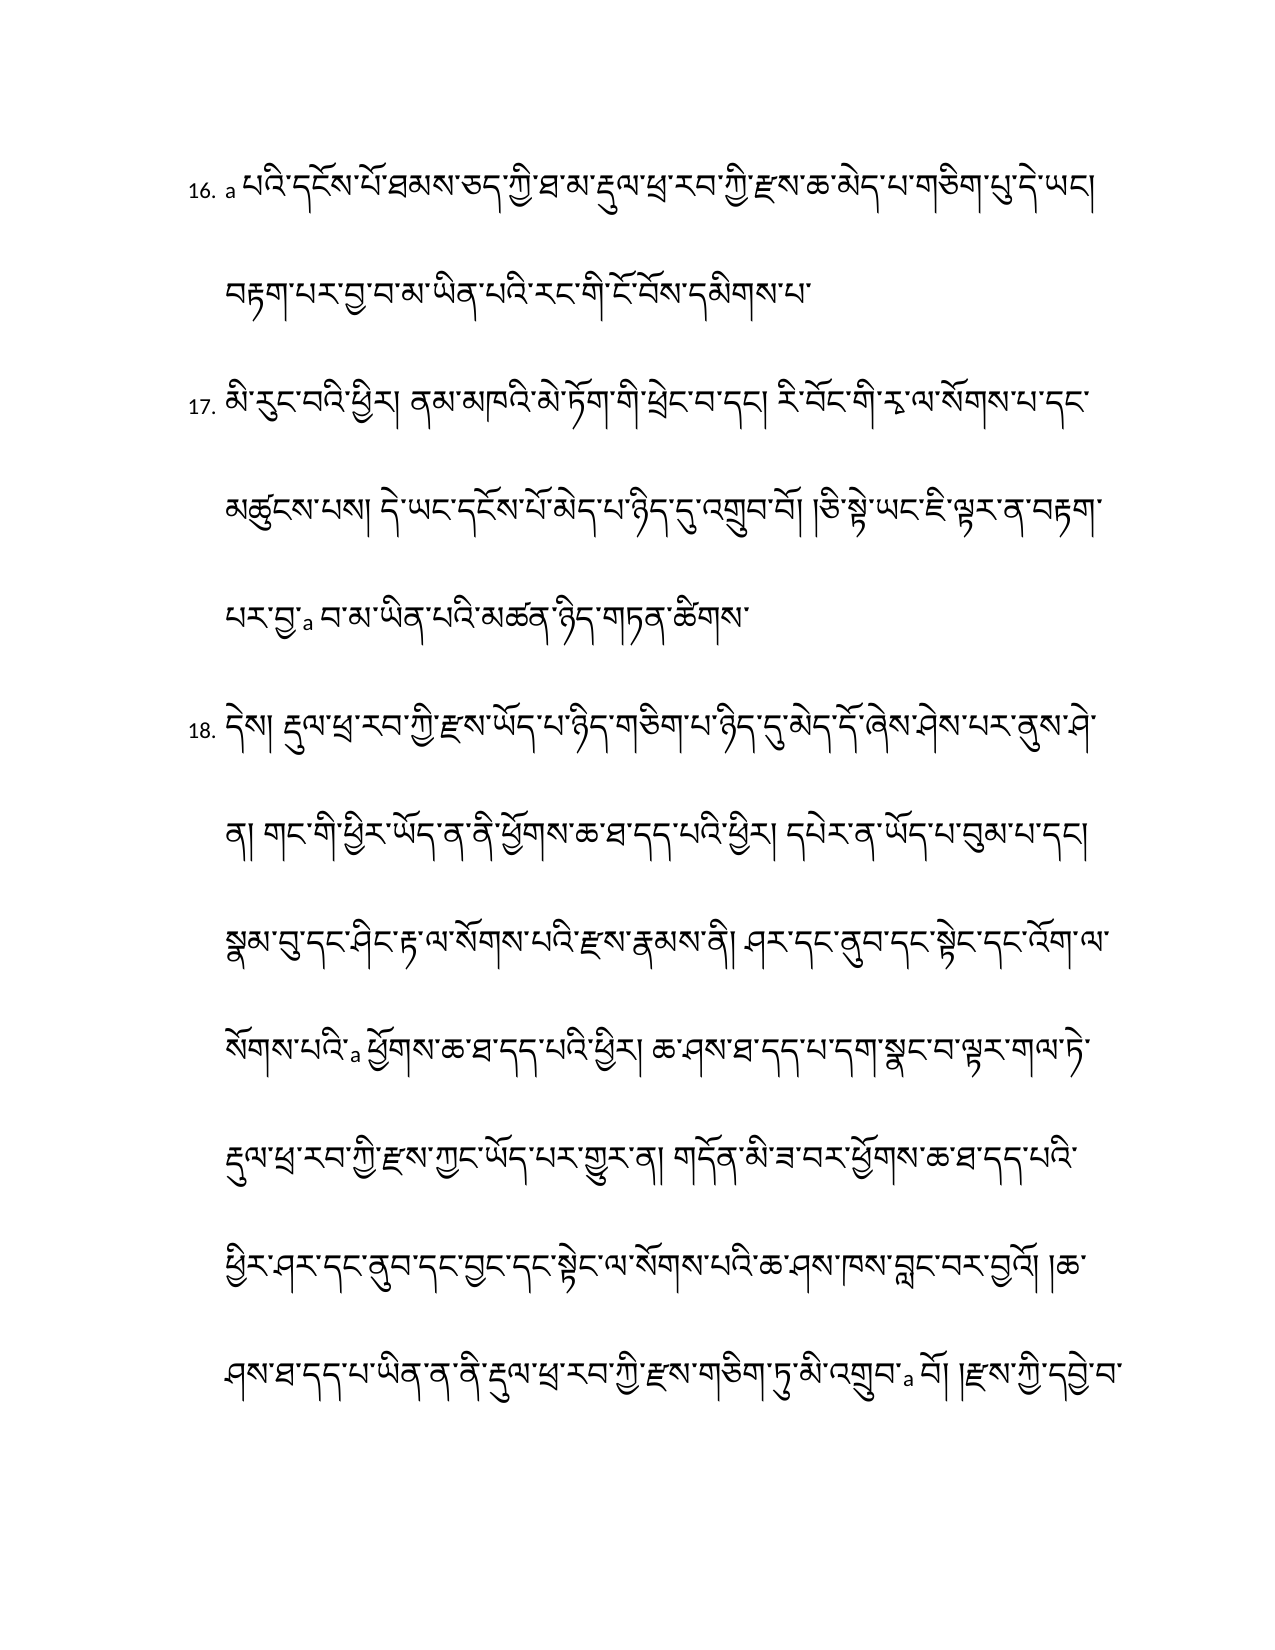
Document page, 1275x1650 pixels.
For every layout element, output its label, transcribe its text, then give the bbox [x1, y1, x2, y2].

list མི་རུང་བའི་ཕྱིར། ནམ་མཁའི་མེ་ཏོག་གི་ཕྲེང་བ་དང། རི་བོང་གི་རྭ་ལ་སོགས་པ་དང་མཚུངས་པས། དེ་ཡང་དངོས་པོ་མེད་པ་ཉིད་དུ་འགྲུབ་བོ། །ཅི་སྟེ་ཡང་ཇི་ལྟར་ན་བརྟག་པར་བྱ་aབ་མ་ཡིན་པའི་མཚན་ཉིད་གཏན་ཚིགས་ [187, 366, 1125, 676]
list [187, 689, 1125, 1431]
list aཔའི་དངོས་པོ་ཐམས་ཅད་ཀྱི་ཐ་མ་རྡུལ་ཕྲ་རབ་ཀྱི་རྫས་ཆ་མེད་པ་གཅིག་པུ་དེ་ཡང། བརྟག་པར་བྱ་བ་མ་ཡིན་པའི་རང་གི་ངོ་བོས་དམིགས་པ་ [187, 150, 1125, 352]
